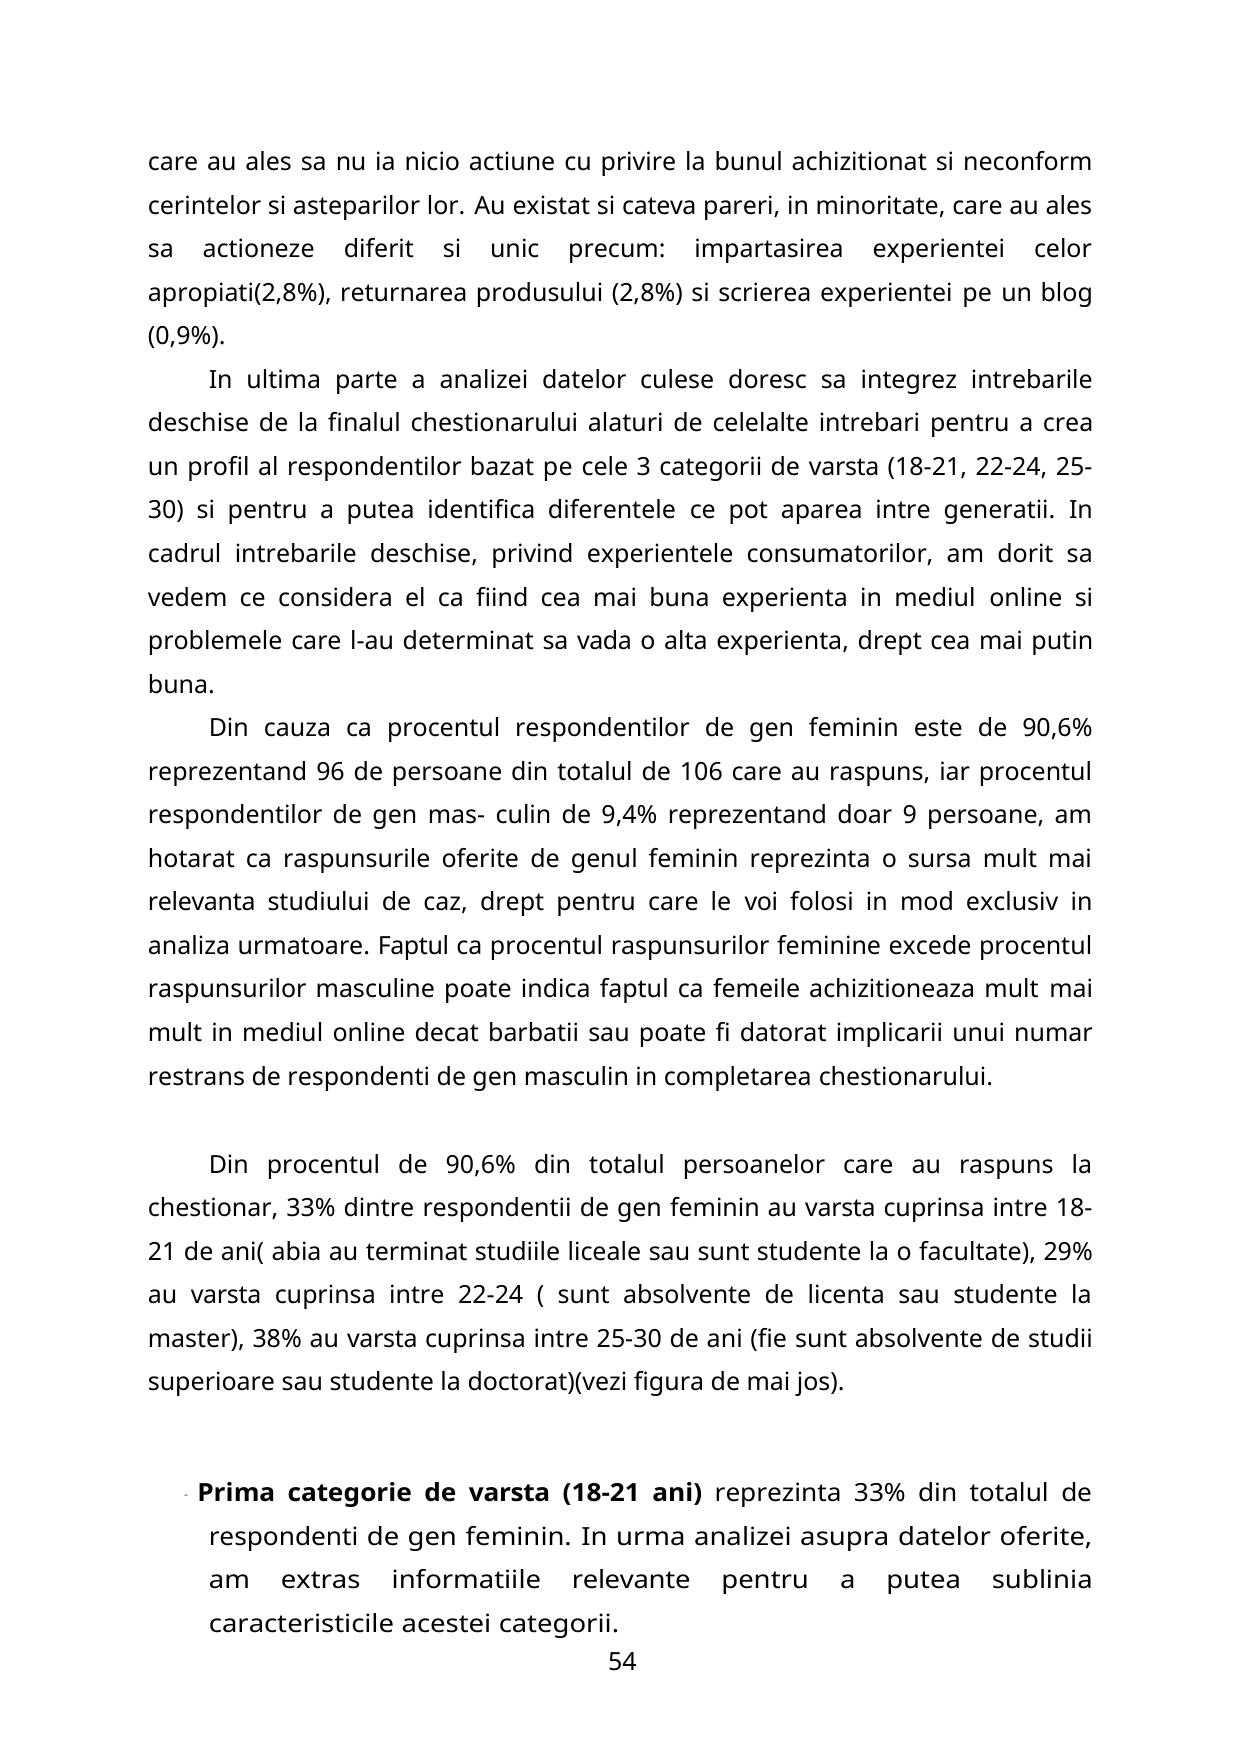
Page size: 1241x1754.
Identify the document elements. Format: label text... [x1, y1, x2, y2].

text care au ales sa nu ia nicio actiune cu privire la bunul achizitionat si neconform cerintelor si asteparilor lor. Au existat si cateva pareri, in minoritate, care au ales sa actioneze diferit si unic precum: impartasirea experientei celor apropiati(2,8%), returnarea produsului (2,8%) si scrierea experientei pe un blog (0,9%). [148, 144, 1093, 352]
text In ultima parte a analizei datelor culese doresc sa integrez intrebarile deschise de la finalul chestionarului alaturi de celelalte intrebari pentru a crea un profil al respondentilor bazat pe cele 3 categorii de varsta (18-21, 22-24, 25-30) si pentru a putea identifica diferentele ce pot aparea intre generatii. In cadrul intrebarile deschise, privind experientele consumatorilor, am dorit sa vedem ce considera el ca fiind cea mai buna experienta in mediul online si problemele care l-au determinat sa vada o alta experienta, drept cea mai putin buna. [148, 361, 1093, 700]
text Din cauza ca procentul respondentilor de gen feminin este de 90,6% reprezentand 96 de persoane din totalul de 106 care au raspuns, iar procentul respondentilor de gen mas- culin de 9,4% reprezentand doar 9 persoane, am hotarat ca raspunsurile oferite de genul feminin reprezinta o sursa mult mai relevanta studiului de caz, drept pentru care le voi folosi in mod exclusiv in analiza urmatoare. Faptul ca procentul raspunsurilor feminine excede procentul raspunsurilor masculine poate indica faptul ca femeile achizitioneaza mult mai mult in mediul online decat barbatii sau poate fi datorat implicarii unui numar restrans de respondenti de gen masculin in completarea chestionarului. [148, 710, 1093, 1092]
text ˆ Prima categorie de varsta (18-21 ani) reprezinta 33% din totalul de respondenti de gen feminin. In urma analizei asupra datelor oferite, am extras informatiile relevante pentru a putea sublinia caracteristicile acestei categorii. [184, 1475, 1093, 1640]
text Din procentul de 90,6% din totalul persoanelor care au raspuns la chestionar, 33% dintre respondentii de gen feminin au varsta cuprinsa intre 18-21 de ani( abia au terminat studiile liceale sau sunt studente la o facultate), 29% au varsta cuprinsa intre 22-24 ( sunt absolvente de licenta sau studente la master), 38% au varsta cuprinsa intre 25-30 de ani (fie sunt absolvente de studii superioare sau studente la doctorat)(vezi figura de mai jos). [148, 1146, 1093, 1398]
